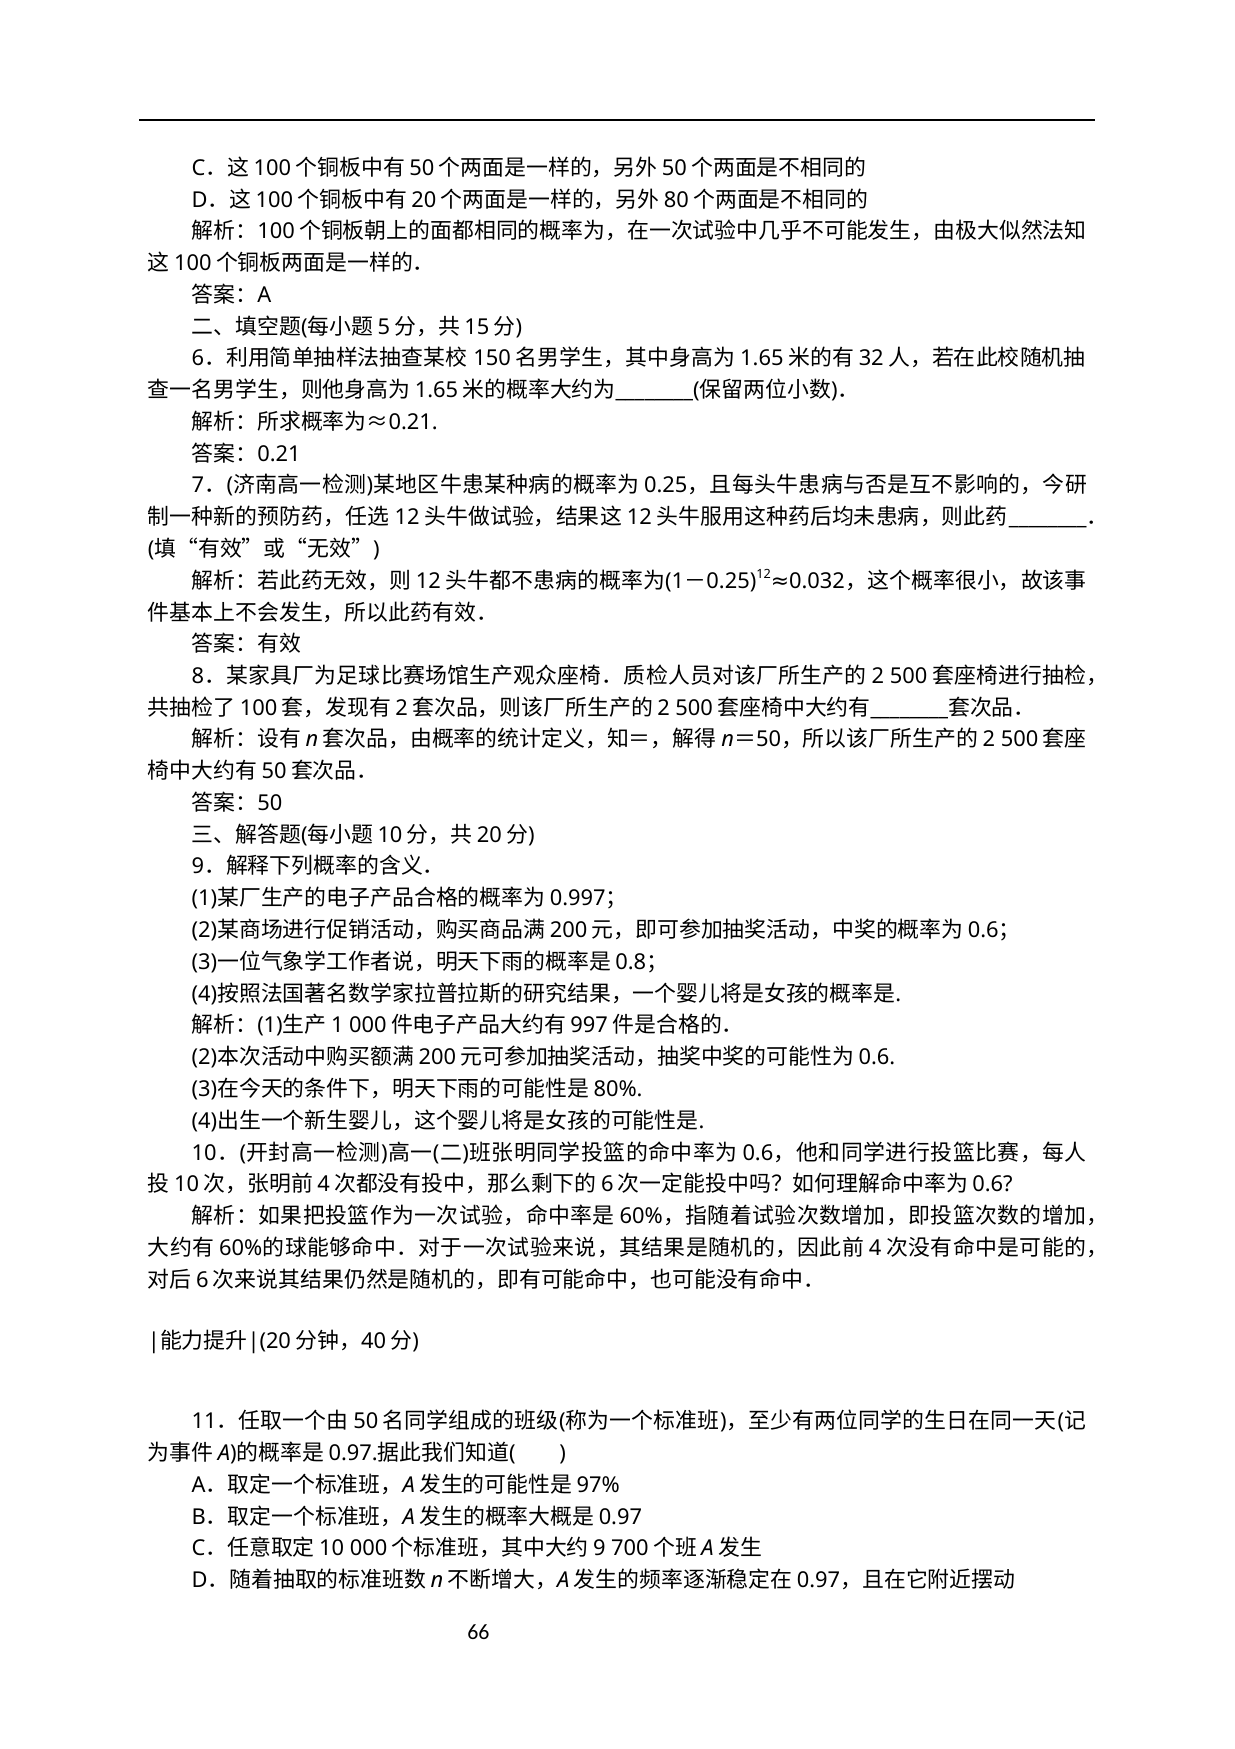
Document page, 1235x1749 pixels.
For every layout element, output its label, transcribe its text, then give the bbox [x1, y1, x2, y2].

text (3)一位气象学工作者说，明天下雨的概率是0.8； [148, 944, 1087, 976]
text 答案：有效 [148, 626, 1087, 658]
text D．随着抽取的标准班数n不断增大，A发生的频率逐渐稳定在0.97，且在它附近摆动 [148, 1562, 1087, 1594]
text 解析：若此药无效，则12头牛都不患病的概率为(1－0.25)12≈0.032，这个概率很小，故该事件基本上不会发生，所以此药有效． [148, 563, 1087, 626]
text 解析：(1)生产1 000件电子产品大约有997件是合格的． [148, 1007, 1087, 1039]
text 答案：0.21 [148, 436, 1087, 467]
text (4)按照法国著名数学家拉普拉斯的研究结果，一个婴儿将是女孩的概率是. [148, 976, 1087, 1007]
text 解析：如果把投篮作为一次试验，命中率是60%，指随着试验次数增加，即投篮次数的增加，大约有60%的球能够命中．对于一次试验来说，其结果是随机的，因此前4次没有命中是可能的，对后6次来说其结果仍然是随机的，即有可能命中，也可能没有命中． [148, 1198, 1087, 1293]
text (4)出生一个新生婴儿，这个婴儿将是女孩的可能性是. [148, 1103, 1087, 1134]
text A．取定一个标准班，A发生的可能性是97% [148, 1467, 1087, 1499]
text 9．解释下列概率的含义． [148, 848, 1087, 880]
text 解析：100个铜板朝上的面都相同的概率为，在一次试验中几乎不可能发生，由极大似然法知这100个铜板两面是一样的． [148, 213, 1087, 277]
text 答案：50 [148, 785, 1087, 817]
text C．这100个铜板中有50个两面是一样的，另外50个两面是不相同的 [148, 150, 1087, 182]
text (2)某商场进行促销活动，购买商品满200元，即可参加抽奖活动，中奖的概率为0.6； [148, 912, 1087, 944]
text C．任意取定10 000个标准班，其中大约9 700个班A发生 [148, 1530, 1087, 1562]
text 6．利用简单抽样法抽查某校150名男学生，其中身高为1.65米的有32人，若在此校随机抽查一名男学生，则他身高为1.65米的概率大约为________(保留两位小数)． [148, 340, 1087, 404]
text B．取定一个标准班，A发生的概率大概是0.97 [148, 1499, 1087, 1530]
text 解析：所求概率为≈0.21. [148, 404, 1087, 436]
text 8．某家具厂为足球比赛场馆生产观众座椅．质检人员对该厂所生产的2 500套座椅进行抽检，共抽检了100套，发现有2套次品，则该厂所生产的2 500套座椅中大约有________套次品． [148, 658, 1087, 721]
text 7．(济南高一检测)某地区牛患某种病的概率为0.25，且每头牛患病与否是互不影响的，今研制一种新的预防药，任选12头牛做试验，结果这12头牛服用这种药后均未患病，则此药________．(填“有效”或“无效”) [148, 467, 1087, 563]
text 三、解答题(每小题10分，共20分) [148, 817, 1087, 848]
text 解析：设有n套次品，由概率的统计定义，知＝，解得n＝50，所以该厂所生产的2 500套座椅中大约有50套次品． [148, 721, 1087, 785]
text (3)在今天的条件下，明天下雨的可能性是80%. [148, 1071, 1087, 1103]
text (2)本次活动中购买额满200元可参加抽奖活动，抽奖中奖的可能性为0.6. [148, 1039, 1087, 1071]
subtitle |能力提升|(20分钟，40分) [148, 1322, 1087, 1355]
text 答案：A [148, 277, 1087, 309]
text D．这100个铜板中有20个两面是一样的，另外80个两面是不相同的 [148, 182, 1087, 213]
text 10．(开封高一检测)高一(二)班张明同学投篮的命中率为0.6，他和同学进行投篮比赛，每人投10次，张明前4次都没有投中，那么剩下的6次一定能投中吗？如何理解命中率为0.6? [148, 1134, 1087, 1198]
text 二、填空题(每小题5分，共15分) [148, 309, 1087, 340]
text (1)某厂生产的电子产品合格的概率为0.997； [148, 880, 1087, 912]
text 11．任取一个由50名同学组成的班级(称为一个标准班)，至少有两位同学的生日在同一天(记为事件A)的概率是0.97.据此我们知道( ) [148, 1403, 1087, 1467]
